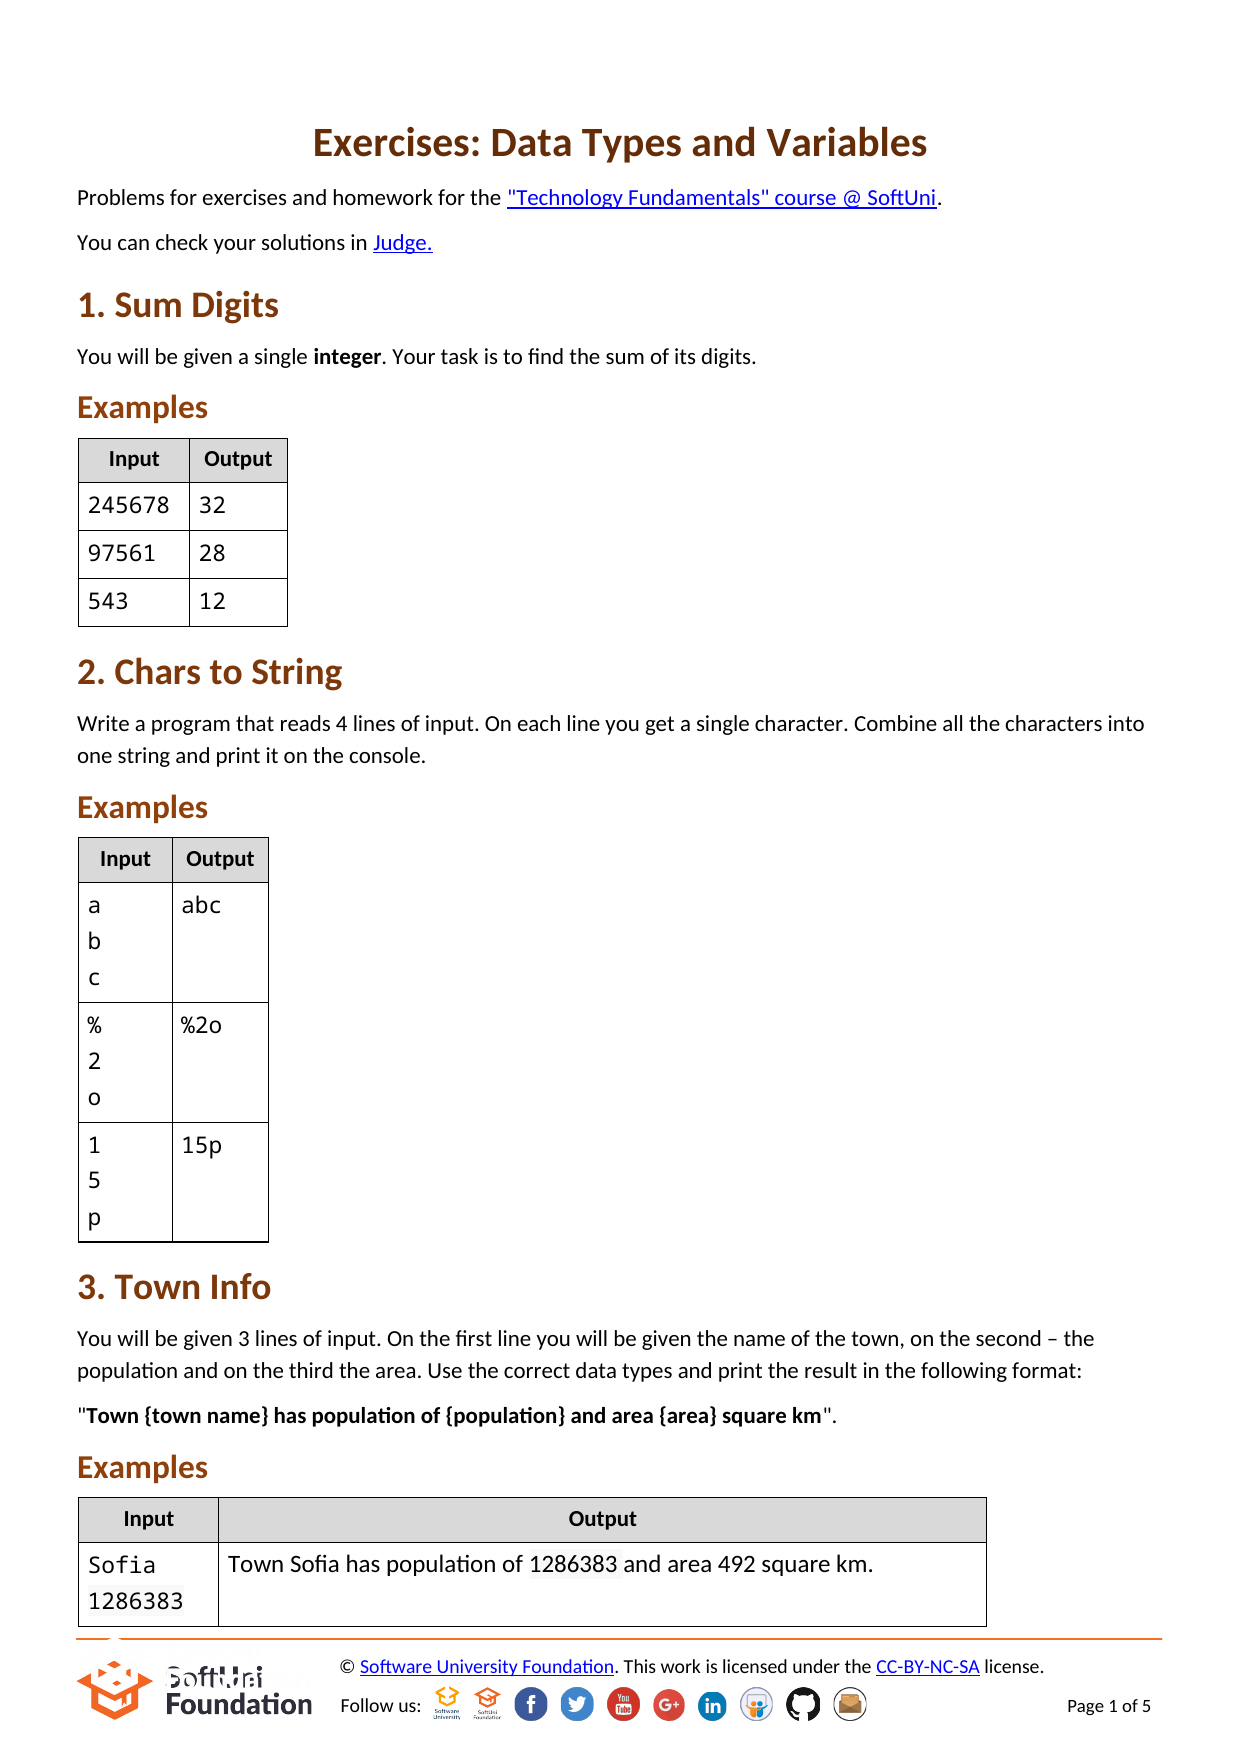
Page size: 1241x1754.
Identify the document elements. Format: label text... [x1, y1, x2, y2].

picture [698, 1692, 704, 1700]
table_header Input [79, 1498, 218, 1542]
table_cell 12 [190, 579, 287, 626]
picture [76, 1636, 312, 1720]
subtitle Examples [77, 1446, 1163, 1487]
text Problems for exercises and homework for the "Technology Fundamentals" course @ SoftUni. [77, 183, 1163, 211]
subtitle Town Info [77, 1263, 1163, 1309]
table_cell 1 5 p [79, 1123, 172, 1241]
subtitle Examples [77, 386, 1163, 427]
table_cell 543 [79, 579, 189, 626]
text You will be given a single integer. Your task is to find the sum of its digits. [77, 342, 1163, 370]
text You can check your solutions in Judge. [77, 228, 1163, 256]
text You will be given 3 lines of input. On the first line you will be given the name of the town, on the second – the population and on the third the area. Use the correct data types and print the result in the following format: [77, 1324, 1163, 1384]
table_cell 28 [190, 531, 287, 578]
picture [653, 1689, 685, 1721]
picture [719, 1712, 727, 1721]
picture [711, 1703, 720, 1712]
picture [607, 1687, 640, 1721]
text Write a program that reads 4 lines of input. On each line you get a single character. Combine all the characters into one string and print it on the console. [77, 709, 1163, 769]
picture [473, 1687, 502, 1721]
subtitle Chars to String [77, 648, 1163, 694]
picture [433, 1686, 461, 1721]
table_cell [219, 1543, 986, 1626]
table_cell abc [173, 883, 268, 1002]
picture [514, 1687, 548, 1721]
subtitle Exercises: Data Types and Variables [77, 116, 1163, 167]
picture [833, 1687, 867, 1721]
table_cell 97561 [79, 531, 189, 578]
picture [560, 1687, 594, 1721]
picture [698, 1712, 706, 1721]
table_header Output [173, 838, 268, 882]
subtitle Examples [77, 786, 1163, 827]
picture [721, 1692, 727, 1700]
picture [786, 1687, 820, 1721]
text "Town {town name} has population of {population} and area {area} square km". [77, 1401, 1163, 1429]
table_cell 32 [190, 483, 287, 530]
table_cell Sofia 1286383 492 [79, 1543, 218, 1626]
table_cell 245678 [79, 483, 189, 530]
table_cell 15p [173, 1123, 268, 1241]
subtitle Sum Digits [77, 281, 1163, 327]
table_cell %2o [173, 1003, 268, 1122]
table_header Input [79, 838, 172, 882]
picture [740, 1687, 773, 1721]
table_header Input [79, 439, 189, 482]
table_cell a b c [79, 883, 172, 1002]
table_cell % 2 o [79, 1003, 172, 1122]
table_header Output [190, 439, 287, 482]
table_header Output [219, 1498, 986, 1542]
